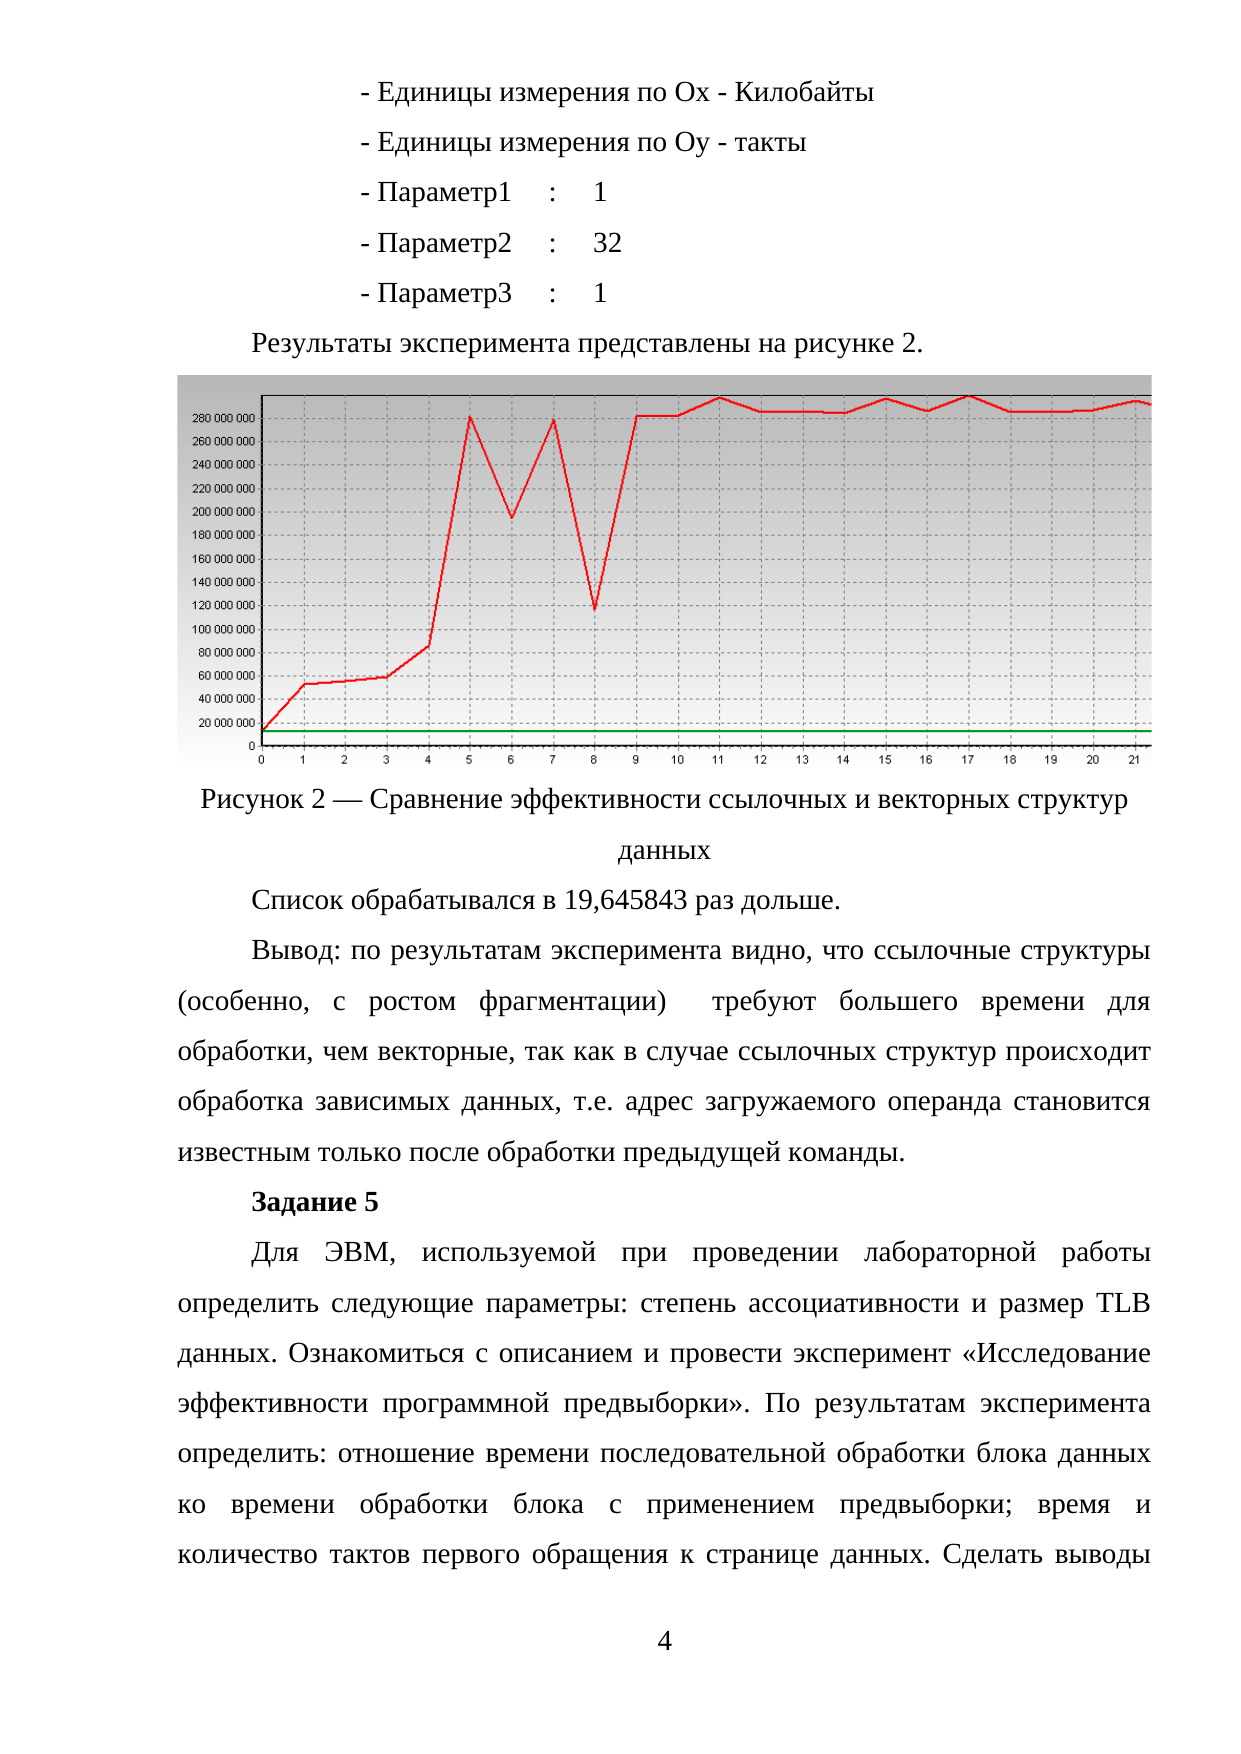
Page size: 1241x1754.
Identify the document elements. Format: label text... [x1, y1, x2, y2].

text Задание 5 [177, 1184, 1152, 1218]
text - Параметр2 : 32 [177, 225, 1152, 258]
text Рисунок 2 — Сравнение эффективности ссылочных и векторных структур данных [177, 782, 1152, 865]
text Вывод: по результатам эксперимента видно, что ссылочные структуры (особенно, с ростом фрагментации) требуют большего времени для обработки, чем векторные, так как в случае ссылочных структур происходит обработка зависимых данных, т.е. адрес загружаемого операнда становится известным только после обработки предыдущей команды. [177, 932, 1152, 1167]
text Список обрабатывался в 19,645843 раз дольше. [177, 882, 1152, 916]
text - Единицы измерения по Оу - такты [177, 124, 1152, 158]
picture [177, 375, 1152, 770]
text Результаты эксперимента представлены на рисунке 2. [177, 325, 1152, 359]
text - Параметр1 : 1 [177, 174, 1152, 208]
text - Параметр3 : 1 [177, 275, 1152, 308]
text - Единицы измерения по Ох - Килобайты [177, 74, 1152, 107]
